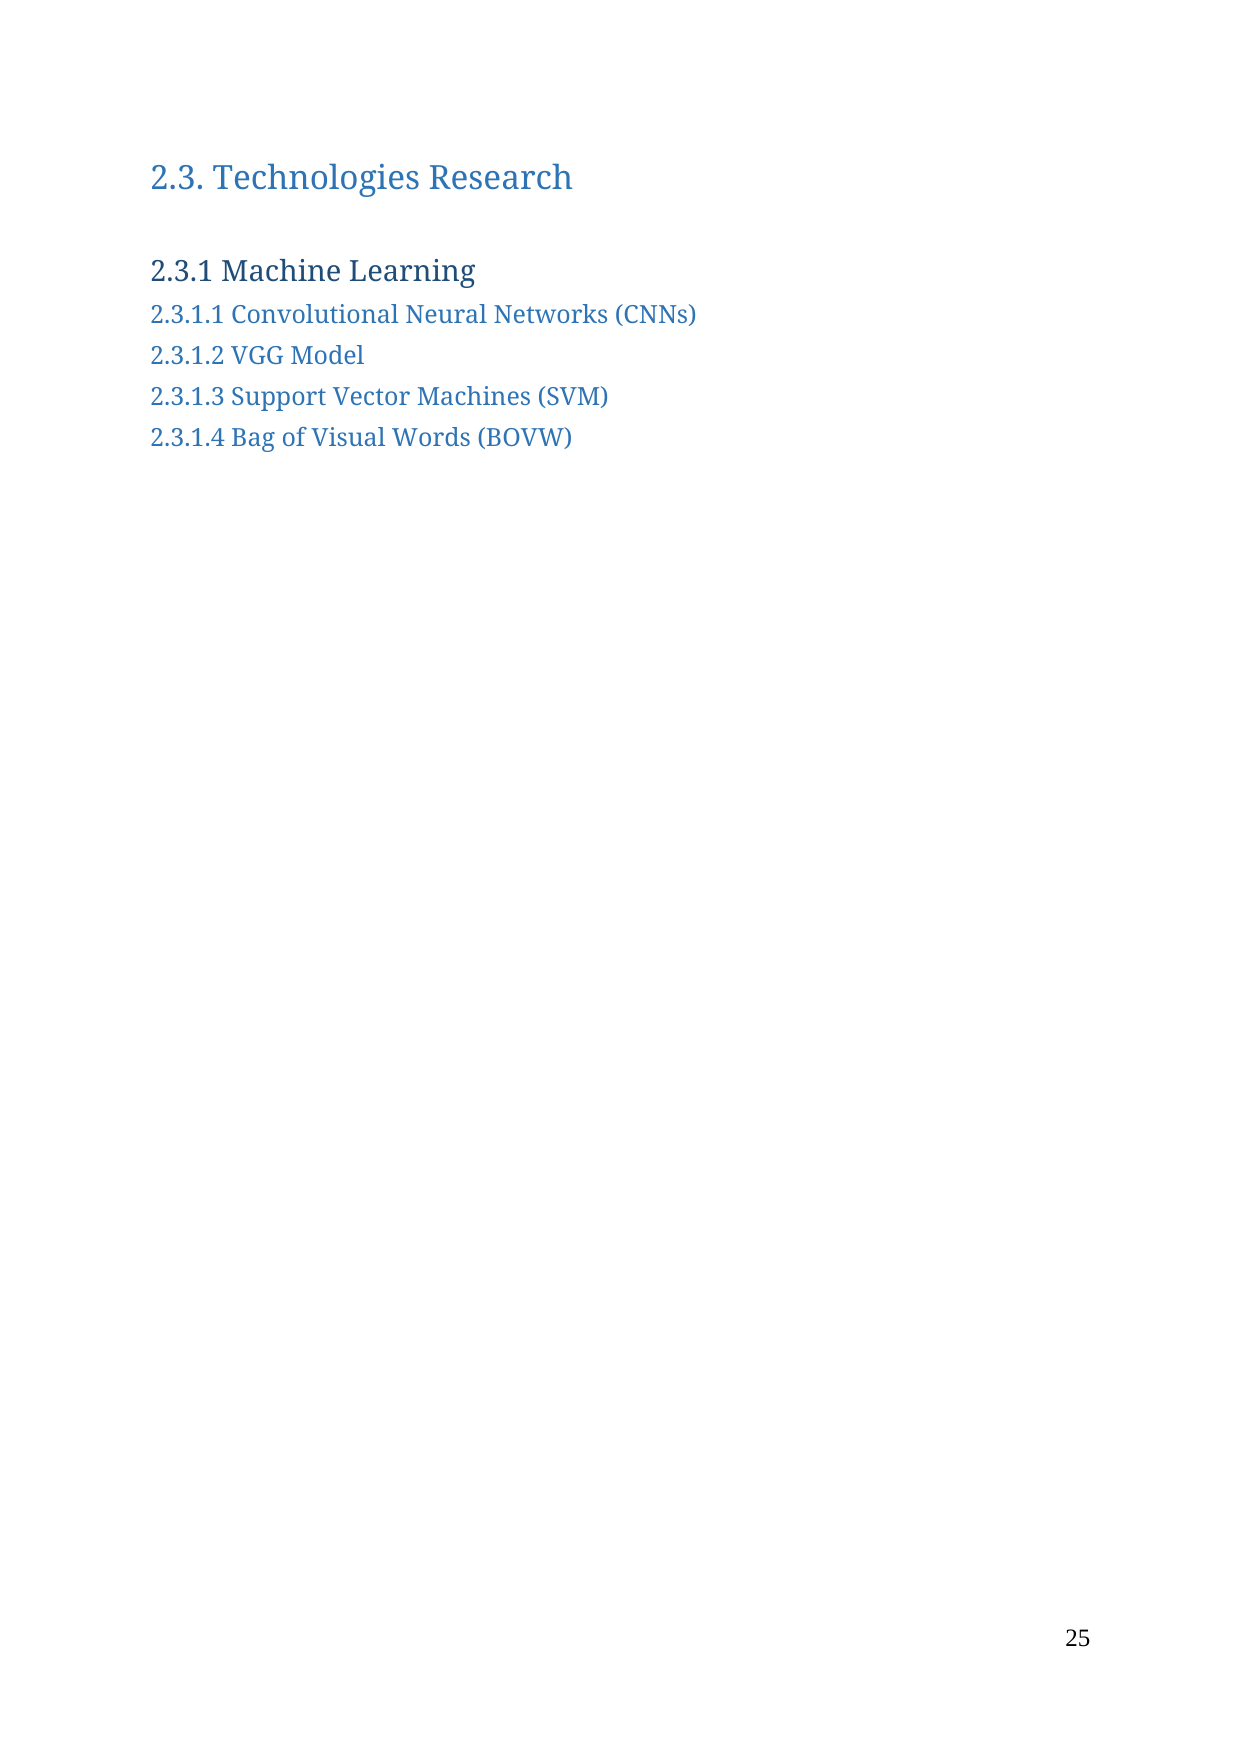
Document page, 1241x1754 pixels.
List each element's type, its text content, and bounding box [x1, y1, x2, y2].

subtitle 2.3. Technologies Research [150, 154, 1090, 199]
subtitle 2.3.1.4 Bag of Visual Words (BOVW) [150, 420, 1090, 454]
subtitle 2.3.1.2 VGG Model [150, 338, 1090, 372]
subtitle 2.3.1.3 Support Vector Machines (SVM) [150, 379, 1090, 413]
subtitle 2.3.1 Machine Learning [150, 250, 1090, 290]
subtitle 2.3.1.1 Convolutional Neural Networks (CNNs) [150, 297, 1090, 331]
